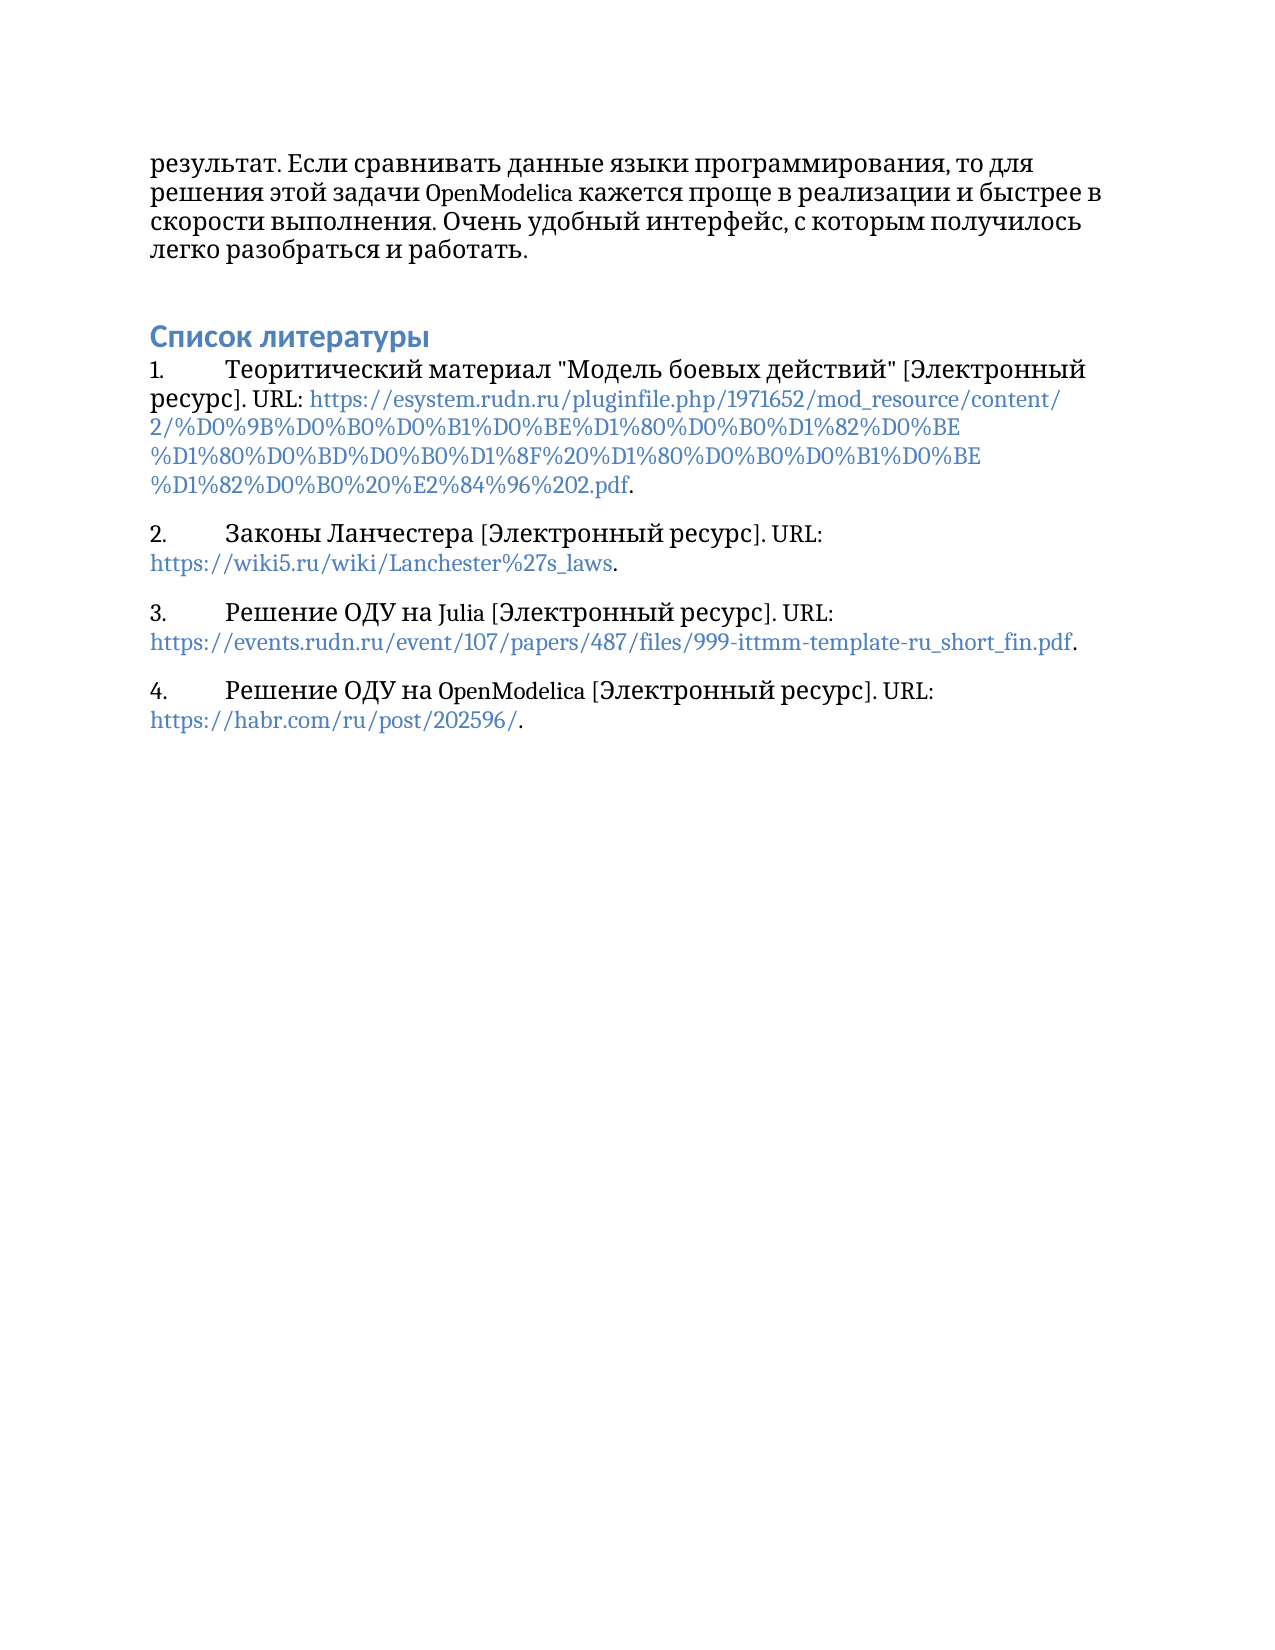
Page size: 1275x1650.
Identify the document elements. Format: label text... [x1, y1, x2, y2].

text 4. Решение ОДУ на OpenModelica [Электронный ресурс]. URL: https://habr.com/ru/post/202596/. [150, 677, 1125, 734]
text 2. Законы Ланчестера [Электронный ресурс]. URL: https://wiki5.ru/wiki/Lanchester%27s_laws. [150, 520, 1125, 578]
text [150, 150, 1125, 265]
text 3. Решение ОДУ на Julia [Электронный ресурс]. URL: https://events.rudn.ru/event/107/papers/487/files/999-ittmm-template-ru_short_fin.pdf. [150, 599, 1125, 656]
text 1. Теоритический материал "Модель боевых действий" [Электронный ресурс]. URL: https://esystem.rudn.ru/pluginfile.php/1971652/mod_resource/content/2/%D0%9B%D0%B0%D0%B1%D0%BE%D1%80%D0%B0%D1%82%D0%BE%D1%80%D0%BD%D0%B0%D1%8F%20%D1%80%D0%B0%D0%B1%D0%BE%D1%82%D0%B0%20%E2%84%96%202.pdf. [150, 356, 1125, 499]
subtitle Список литературы [150, 315, 1125, 356]
